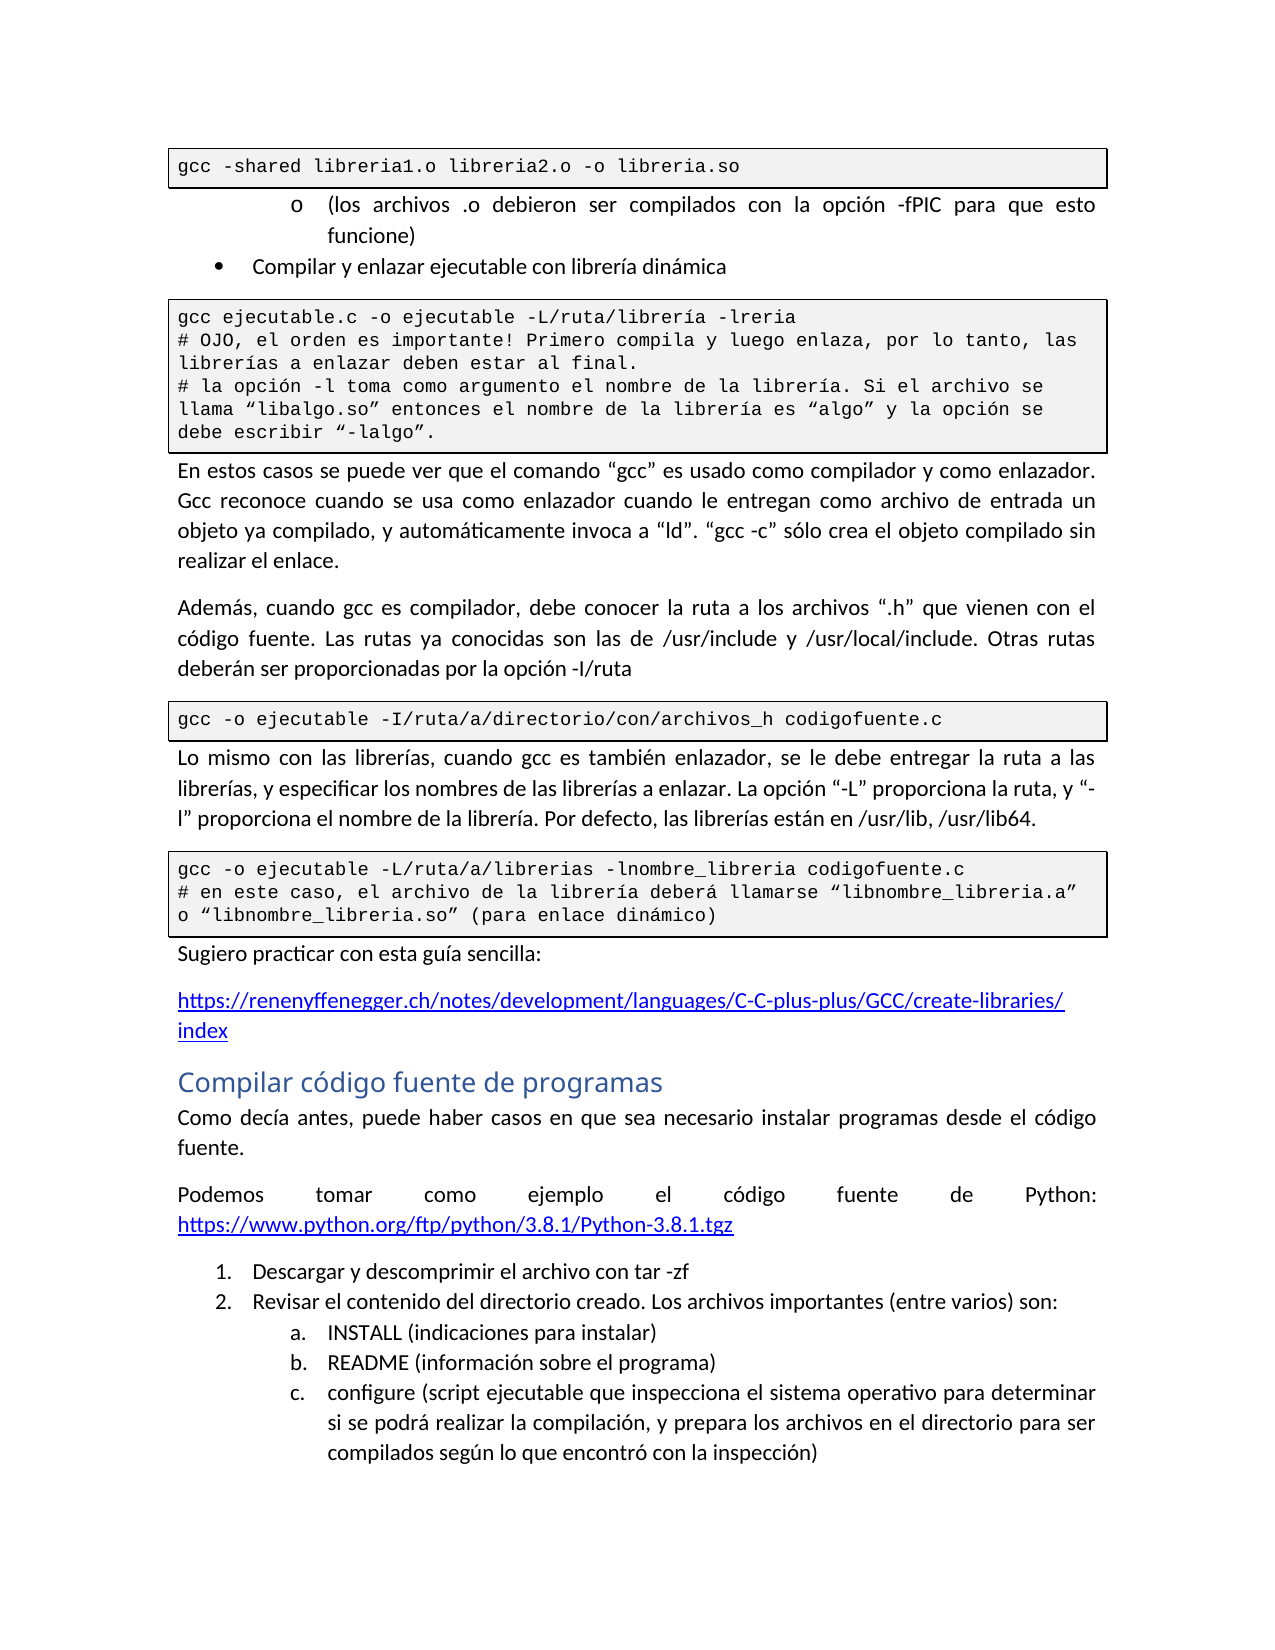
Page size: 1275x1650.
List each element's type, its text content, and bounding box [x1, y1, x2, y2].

text Sugiero practicar con esta guía sencilla: [177, 939, 1098, 967]
text # en este caso, el archivo de la librería deberá llamarse “libnombre_libreria.a” o “libnombre_libreria.so” (para enlace dinámico) [169, 874, 1106, 936]
text https://renenyffenegger.ch/notes/development/languages/C-C-plus-plus/GCC/create-libraries/index [177, 986, 1098, 1044]
subtitle Compilar código fuente de programas [177, 1063, 1098, 1100]
text gcc -o ejecutable -I/ruta/a/directorio/con/archivos_h codigofuente.c [169, 702, 1106, 740]
text gcc ejecutable.c -o ejecutable -L/ruta/librería -lreria [169, 300, 1106, 322]
text Podemos tomar como ejemplo el código fuente de Python: https://www.python.org/ftp/python/3.8.1/Python-3.8.1.tgz [177, 1180, 1098, 1238]
list INSTALL (indicaciones para instalar) [290, 1318, 1098, 1346]
list README (información sobre el programa) [290, 1348, 1098, 1376]
text # la opción -l toma como argumento el nombre de la librería. Si el archivo se llama “libalgo.so” entonces el nombre de la librería es “algo” y la opción se debe escribir “-lalgo”. [169, 367, 1106, 452]
text Lo mismo con las librerías, cuando gcc es también enlazador, se le debe entregar la ruta a las librerías, y especificar los nombres de las librerías a enlazar. La opción “-L” proporciona la ruta, y “-l” proporciona el nombre de la librería. Por defecto, las librerías están en /usr/lib, /usr/lib64. [177, 743, 1098, 832]
text gcc -o ejecutable -L/ruta/a/librerias -lnombre_libreria codigofuente.c [169, 852, 1106, 874]
text gcc -shared libreria1.o libreria2.o -o libreria.so [169, 149, 1106, 187]
list Revisar el contenido del directorio creado. Los archivos importantes (entre varios) son: [215, 1287, 1098, 1316]
list configure (script ejecutable que inspecciona el sistema operativo para determinar si se podrá realizar la compilación, y prepara los archivos en el directorio para ser compilados según lo que encontró con la inspección) [290, 1378, 1098, 1467]
list (los archivos .o debieron ser compilados con la opción -fPIC para que esto funcione) [290, 190, 1098, 250]
list Compilar y enlazar ejecutable con librería dinámica [215, 252, 1098, 280]
text Además, cuando gcc es compilador, debe conocer la ruta a los archivos “.h” que vienen con el código fuente. Las rutas ya conocidas son las de /usr/include y /usr/local/include. Otras rutas deberán ser proporcionadas por la opción -I/ruta [177, 593, 1098, 682]
text En estos casos se puede ver que el comando “gcc” es usado como compilador y como enlazador. Gcc reconoce cuando se usa como enlazador cuando le entregan como archivo de entrada un objeto ya compilado, y automáticamente invoca a “ld”. “gcc -c” sólo crea el objeto compilado sin realizar el enlace. [177, 456, 1098, 575]
text Como decía antes, puede haber casos en que sea necesario instalar programas desde el código fuente. [177, 1103, 1098, 1161]
text # OJO, el orden es importante! Primero compila y luego enlaza, por lo tanto, las librerías a enlazar deben estar al final. [169, 322, 1106, 367]
list Descargar y descomprimir el archivo con tar -zf [215, 1257, 1098, 1285]
